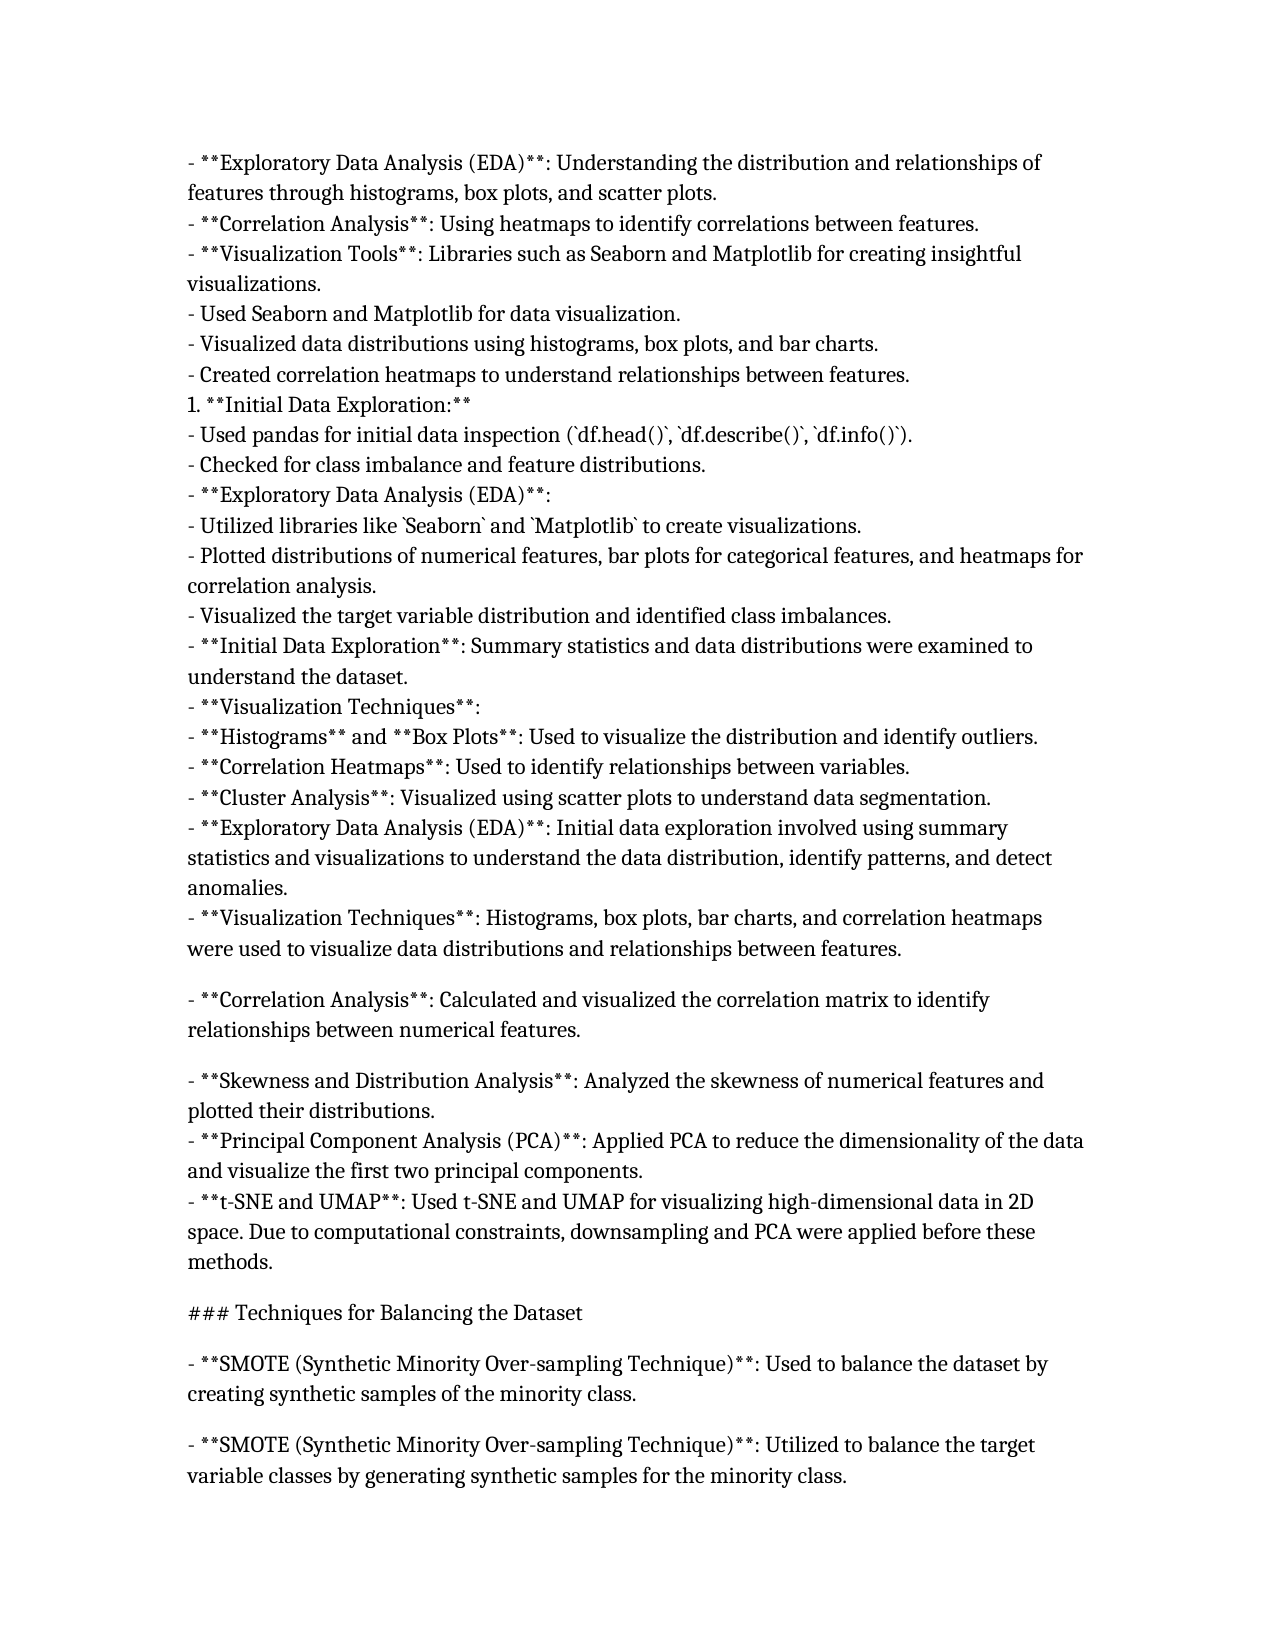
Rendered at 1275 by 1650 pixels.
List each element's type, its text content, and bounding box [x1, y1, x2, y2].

text ### Techniques for Balancing the Dataset [187, 1300, 1087, 1326]
text - **Correlation Analysis**: Calculated and visualized the correlation matrix to identify relationships between numerical features. [187, 986, 1087, 1043]
text - **Skewness and Distribution Analysis**: Analyzed the skewness of numerical features and plotted their distributions. - **Principal Component Analysis (PCA)**: Applied PCA to reduce the dimensionality of the data and visualize the first two principal components. - **t-SNE and UMAP**: Used t-SNE and UMAP for visualizing high-dimensional data in 2D space. Due to computational constraints, downsampling and PCA were applied before these methods. [187, 1068, 1087, 1275]
text - **SMOTE (Synthetic Minority Over-sampling Technique)**: Used to balance the dataset by creating synthetic samples of the minority class. [187, 1351, 1087, 1408]
text - **Exploratory Data Analysis (EDA)**: Understanding the distribution and relationships of features through histograms, box plots, and scatter plots. - **Correlation Analysis**: Using heatmaps to identify correlations between features. - **Visualization Tools**: Libraries such as Seaborn and Matplotlib for creating insightful visualizations. - Used Seaborn and Matplotlib for data visualization. - Visualized data distributions using histograms, box plots, and bar charts. - Created correlation heatmaps to understand relationships between features. 1. **Initial Data Exploration:** - Used pandas for initial data inspection (`df.head()`, `df.describe()`, `df.info()`). - Checked for class imbalance and feature distributions. - **Exploratory Data Analysis (EDA)**: - Utilized libraries like `Seaborn` and `Matplotlib` to create visualizations. - Plotted distributions of numerical features, bar plots for categorical features, and heatmaps for correlation analysis. - Visualized the target variable distribution and identified class imbalances. - **Initial Data Exploration**: Summary statistics and data distributions were examined to understand the dataset. - **Visualization Techniques**: - **Histograms** and **Box Plots**: Used to visualize the distribution and identify outliers. - **Correlation Heatmaps**: Used to identify relationships between variables. - **Cluster Analysis**: Visualized using scatter plots to understand data segmentation. - **Exploratory Data Analysis (EDA)**: Initial data exploration involved using summary statistics and visualizations to understand the data distribution, identify patterns, and detect anomalies. - **Visualization Techniques**: Histograms, box plots, bar charts, and correlation heatmaps were used to visualize data distributions and relationships between features. [187, 150, 1087, 962]
text - **SMOTE (Synthetic Minority Over-sampling Technique)**: Utilized to balance the target variable classes by generating synthetic samples for the minority class. [187, 1432, 1087, 1489]
